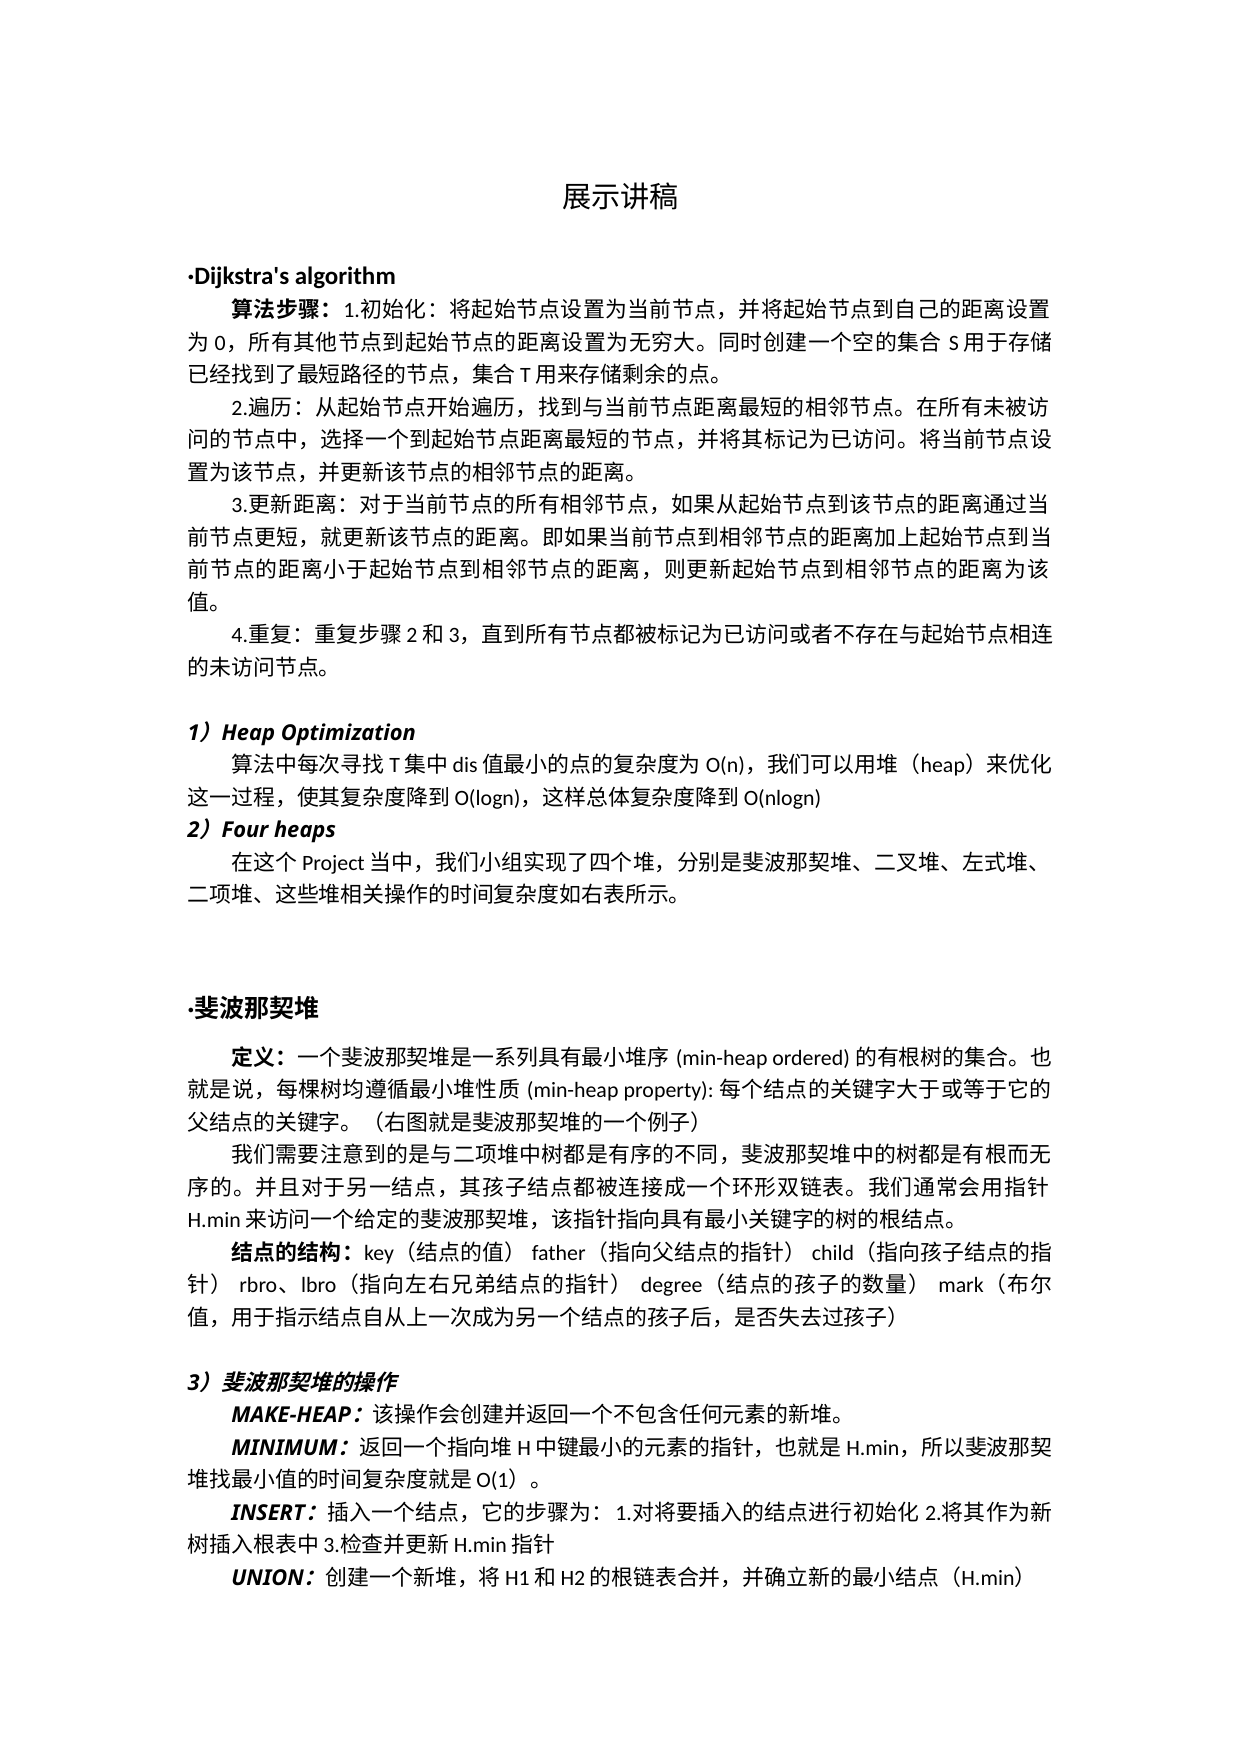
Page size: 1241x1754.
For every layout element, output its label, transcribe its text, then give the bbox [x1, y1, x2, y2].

text 算法中每次寻找T集中dis值最小的点的复杂度为O(n)，我们可以用堆（heap）来优化这一过程，使其复杂度降到O(logn)，这样总体复杂度降到O(nlogn) [187, 747, 1053, 812]
list MAKE-HEAP：该操作会创建并返回一个不包含任何元素的新堆。 [187, 1397, 1053, 1429]
list 在这个Project当中，我们小组实现了四个堆，分别是斐波那契堆、二叉堆、左式堆、二项堆、这些堆相关操作的时间复杂度如右表所示。 [187, 844, 1053, 909]
text 定义：一个斐波那契堆是一系列具有最小堆序 (min-heap ordered) 的有根树的集合。也就是说，每棵树均遵循最小堆性质 (min-heap property): 每个结点的关键字大于或等于它的父结点的关键字。（右图就是斐波那契堆的一个例子） [187, 1039, 1053, 1137]
list MINIMUM：返回一个指向堆H中键最小的元素的指针，也就是H.min，所以斐波那契堆找最小值的时间复杂度就是O(1）。 [187, 1429, 1053, 1494]
text 4.重复：重复步骤2和3，直到所有节点都被标记为已访问或者不存在与起始节点相连的未访问节点。 [187, 617, 1053, 682]
text 2.遍历：从起始节点开始遍历，找到与当前节点距离最短的相邻节点。在所有未被访问的节点中，选择一个到起始节点距离最短的节点，并将其标记为已访问。将当前节点设置为该节点，并更新该节点的相邻节点的距离。 [187, 389, 1053, 487]
text ·斐波那契堆 [187, 974, 1053, 1039]
text ·Dijkstra's algorithm [187, 259, 1053, 292]
text 结点的结构：key（结点的值） father（指向父结点的指针） child（指向孩子结点的指针） rbro、lbro（指向左右兄弟结点的指针） degree（结点的孩子的数量） mark（布尔值，用于指示结点自从上一次成为另一个结点的孩子后，是否失去过孩子） [187, 1234, 1053, 1332]
list INSERT：插入一个结点，它的步骤为：1.对将要插入的结点进行初始化2.将其作为新树插入根表中3.检查并更新H.min指针 [187, 1494, 1053, 1559]
list Four heaps [187, 812, 1053, 844]
list Heap Optimization [187, 714, 1053, 747]
list UNION：创建一个新堆，将H1和H2的根链表合并，并确立新的最小结点（H.min） [187, 1559, 1053, 1592]
text 3.更新距离：对于当前节点的所有相邻节点，如果从起始节点到该节点的距离通过当前节点更短，就更新该节点的距离。即如果当前节点到相邻节点的距离加上起始节点到当前节点的距离小于起始节点到相邻节点的距离，则更新起始节点到相邻节点的距离为该值。 [187, 487, 1053, 617]
list 斐波那契堆的操作 [187, 1364, 1053, 1397]
text 我们需要注意到的是与二项堆中树都是有序的不同，斐波那契堆中的树都是有根而无序的。并且对于另一结点，其孩子结点都被连接成一个环形双链表。我们通常会用指针H.min来访问一个给定的斐波那契堆，该指针指向具有最小关键字的树的根结点。 [187, 1137, 1053, 1234]
text 展示讲稿 [187, 162, 1053, 227]
text 算法步骤：1.初始化：将起始节点设置为当前节点，并将起始节点到自己的距离设置为0，所有其他节点到起始节点的距离设置为无穷大。同时创建一个空的集合S用于存储已经找到了最短路径的节点，集合T用来存储剩余的点。 [187, 292, 1053, 389]
